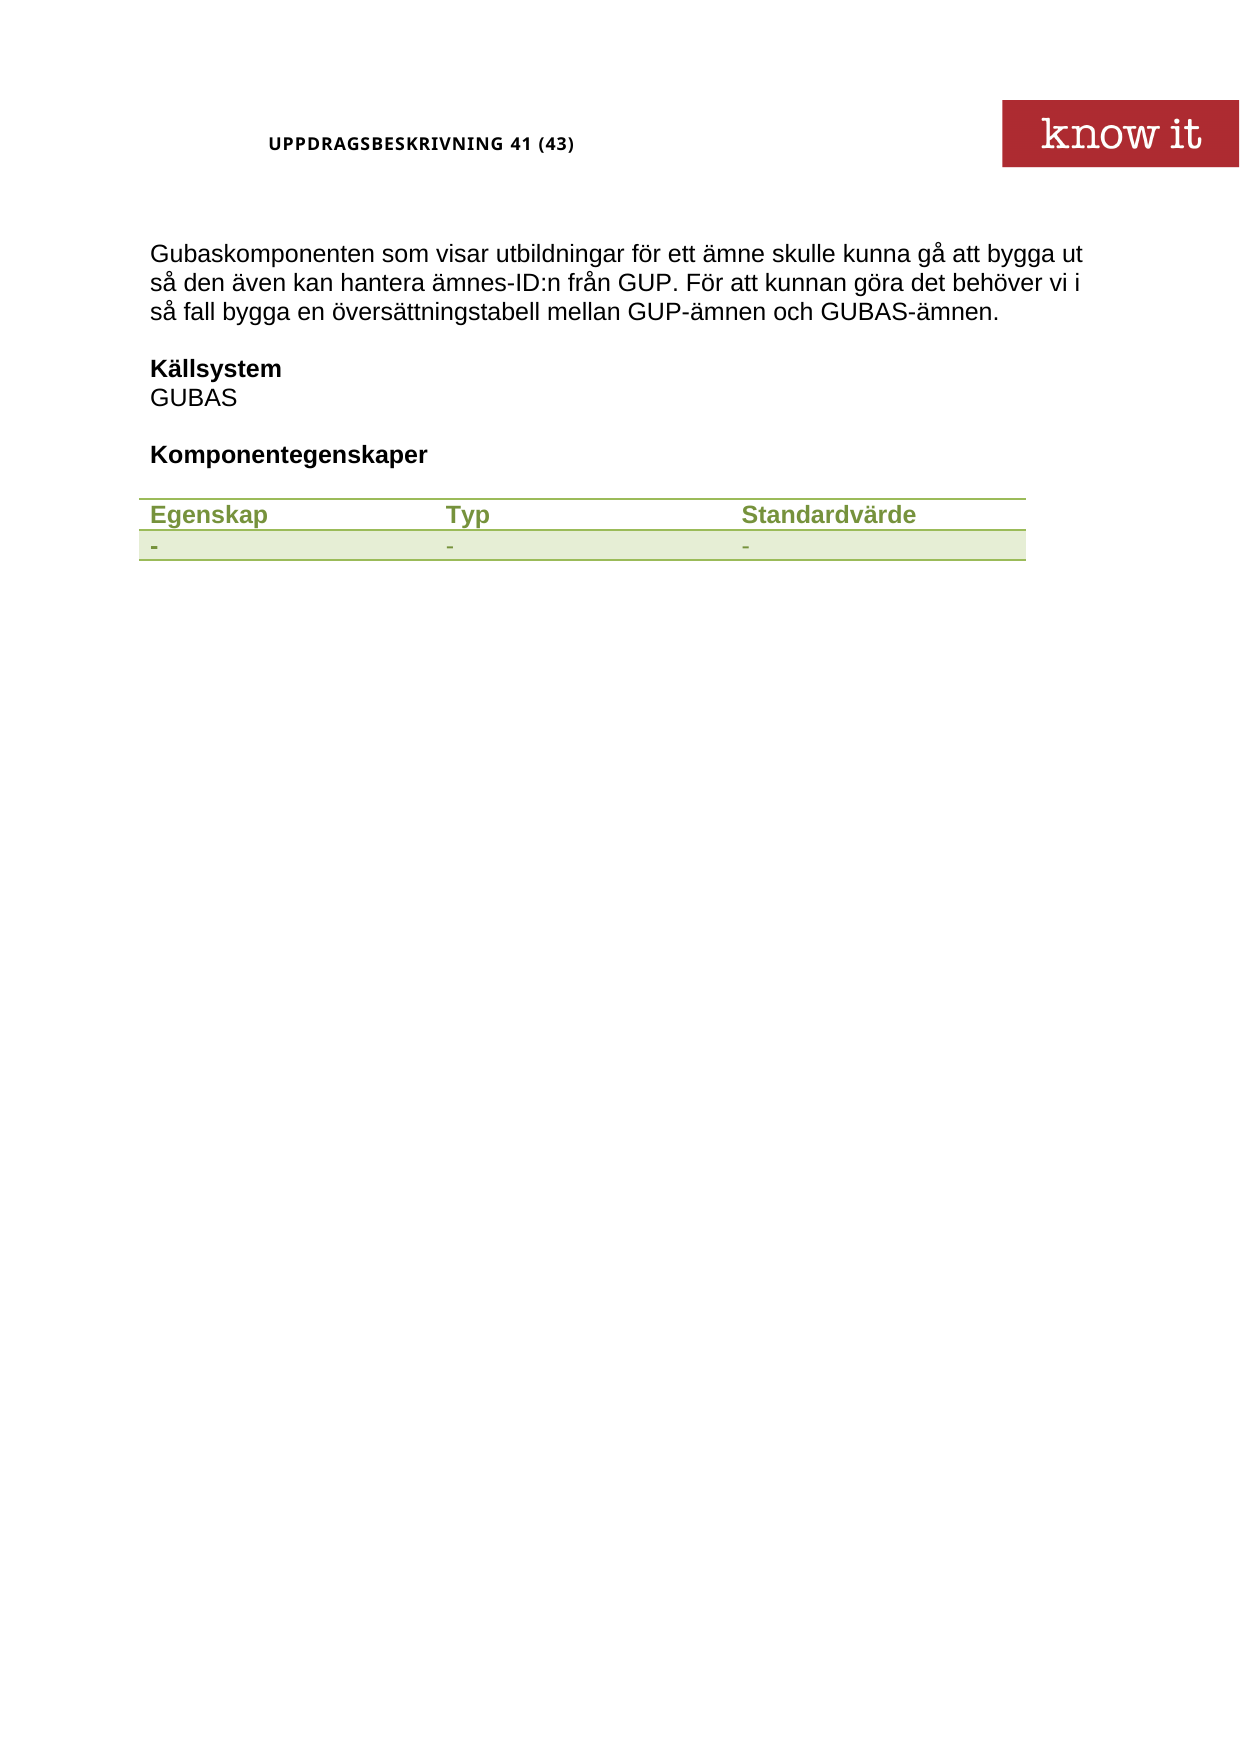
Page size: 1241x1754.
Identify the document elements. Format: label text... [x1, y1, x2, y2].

table_header Egenskap [139, 500, 434, 528]
table_cell - [139, 531, 434, 559]
table_header Typ [434, 500, 730, 528]
text Källsystem [150, 354, 1090, 383]
table_cell - [730, 531, 1026, 559]
table_header Standardvärde [730, 500, 1026, 528]
text Gubaskomponenten som visar utbildningar för ett ämne skulle kunna gå att bygga ut så den även kan hantera ämnes-ID:n från GUP. För att kunnan göra det behöver vi i så fall bygga en översättningstabell mellan GUP-ämnen och GUBAS-ämnen. [150, 239, 1090, 325]
picture [1002, 100, 1240, 170]
table_cell - [434, 531, 730, 559]
text GUBAS [150, 383, 1090, 411]
text Komponentegenskaper [150, 440, 1090, 469]
